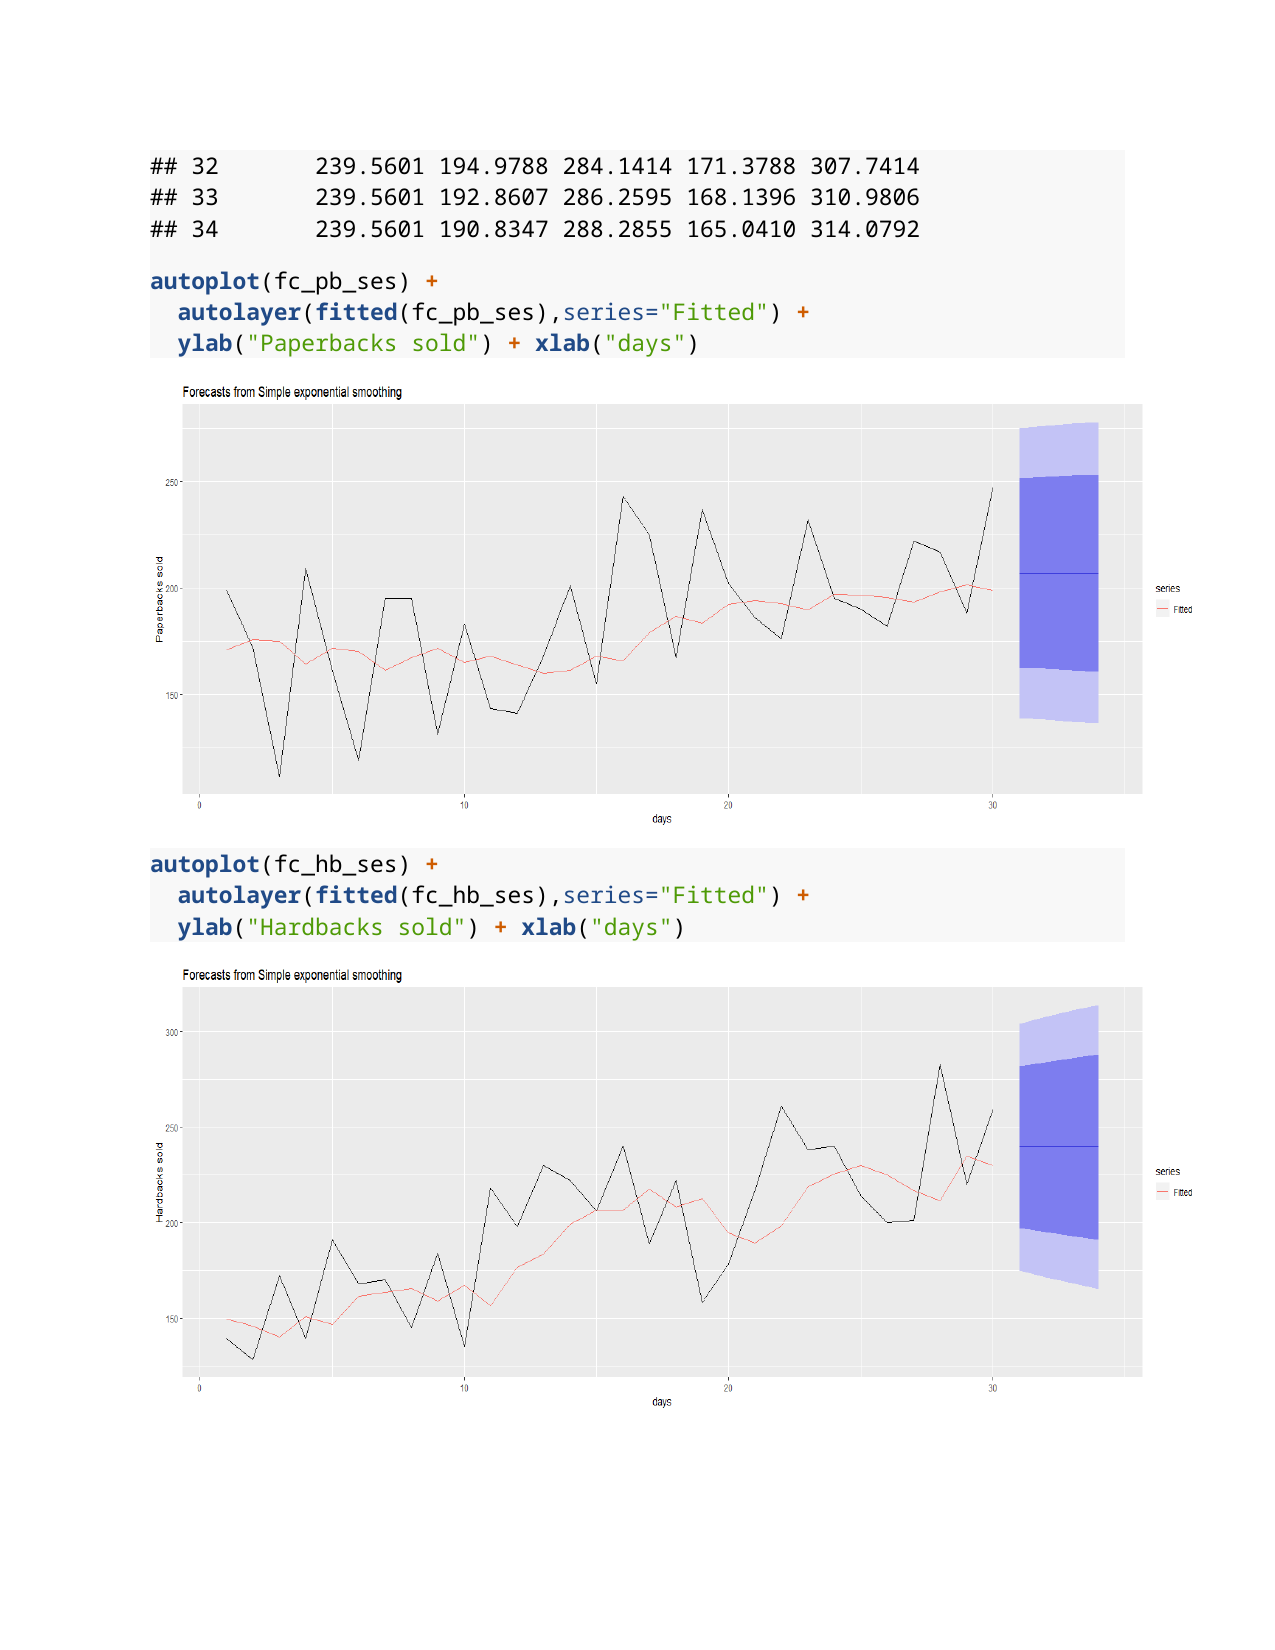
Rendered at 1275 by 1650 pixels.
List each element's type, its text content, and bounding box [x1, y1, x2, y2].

text autoplot(fc_hb_ses) + autolayer(fitted(fc_hb_ses),series="Fitted") + ylab("Hardbacks sold") + xlab("days") [439, 848, 1125, 942]
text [150, 150, 1125, 244]
picture [150, 962, 1200, 1413]
picture [150, 379, 1200, 830]
text autoplot(fc_pb_ses) + autolayer(fitted(fc_pb_ses),series="Fitted") + ylab("Paperbacks sold") + xlab("days") [150, 264, 1125, 358]
